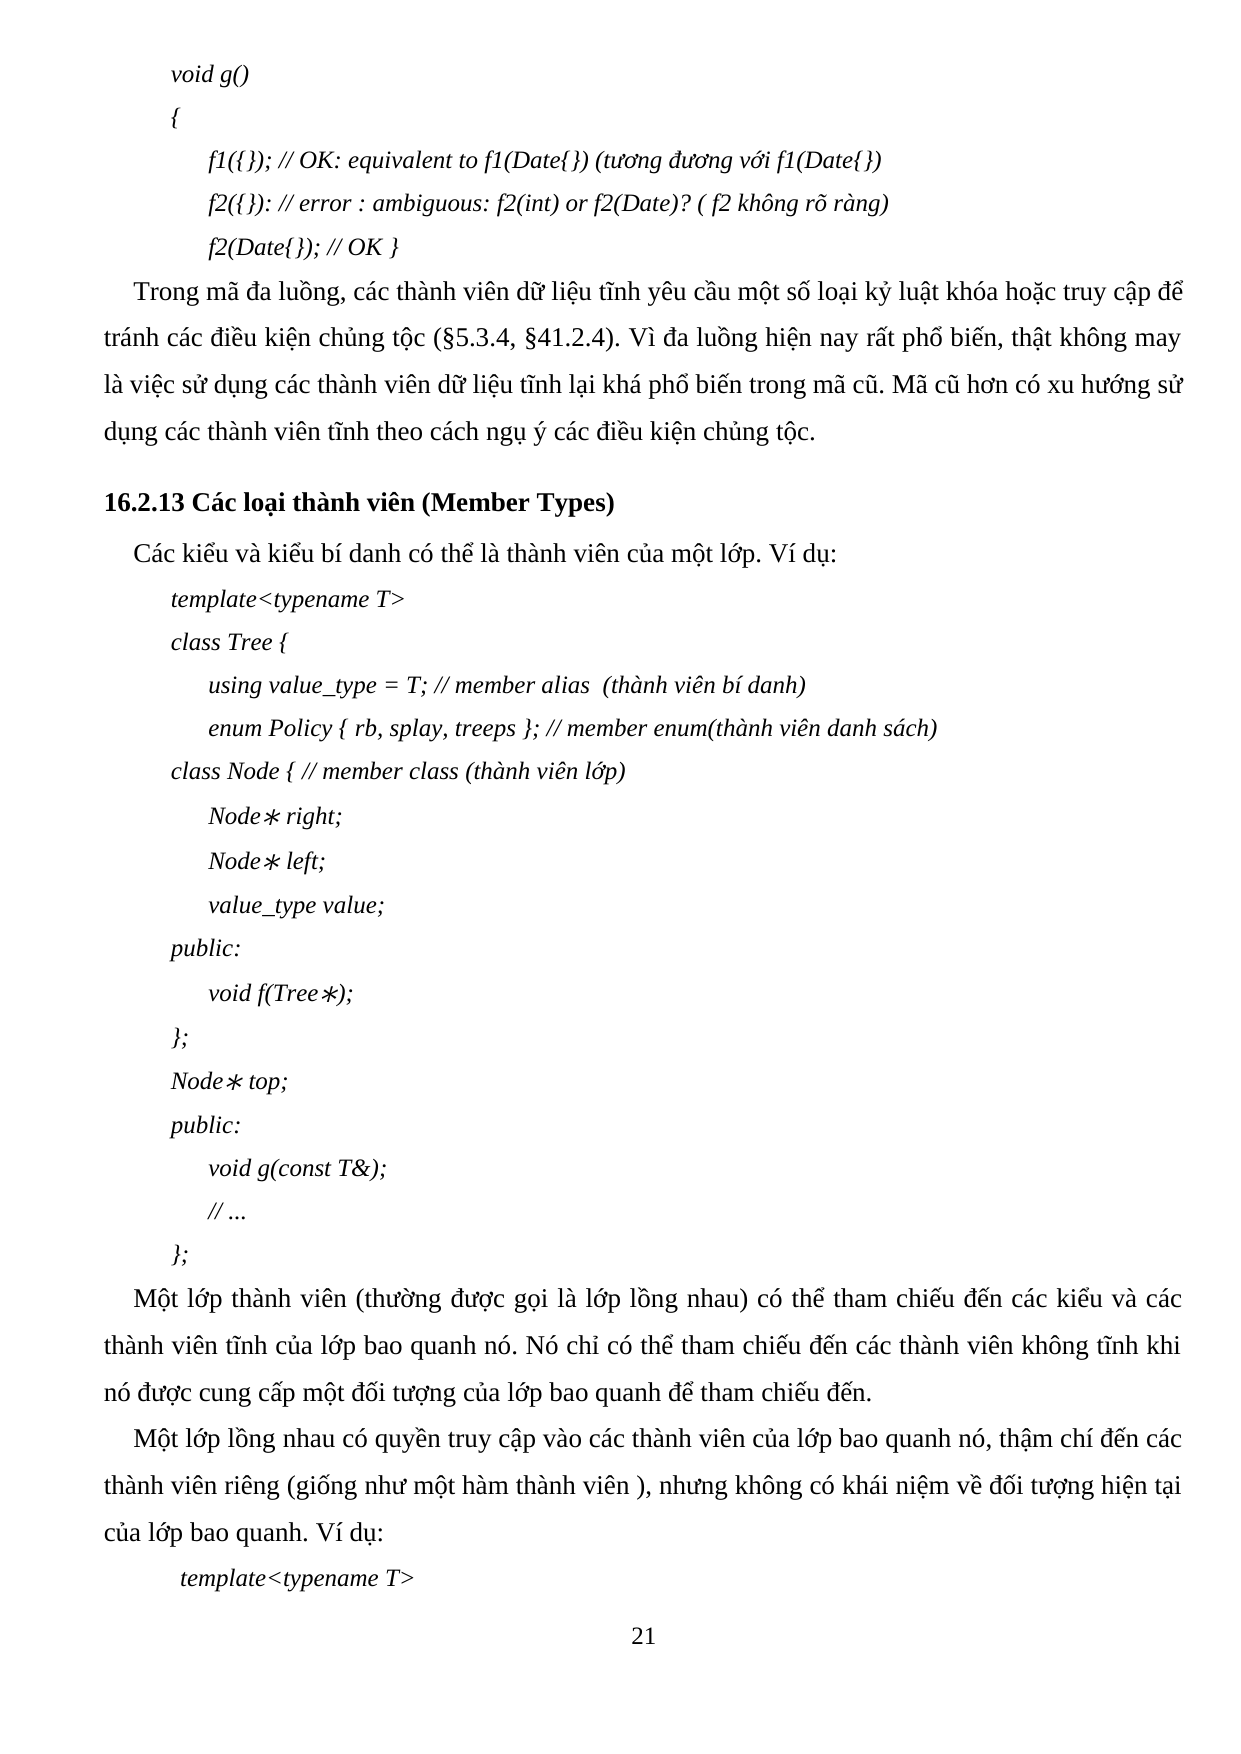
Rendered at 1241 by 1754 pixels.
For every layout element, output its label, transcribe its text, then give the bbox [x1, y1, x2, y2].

text enum Policy { rb, splay, treeps }; // member enum(thành viên danh sách) [178, 713, 1184, 742]
subtitle 16.2.13 Các loại thành viên (Member Types) [103, 486, 1184, 517]
text class Node { // member class (thành viên lớp) [141, 756, 1184, 785]
text Node∗ top; [141, 1065, 1184, 1095]
text Node∗ left; [178, 845, 1184, 875]
text Trong mã đa luồng, các thành viên dữ liệu tĩnh yêu cầu một số loại kỷ luật khóa hoặc truy cập để tránh các điều kiện chủng tộc (§5.3.4, §41.2.4). Vì đa luồng hiện nay rất phổ biến, thật không may là việc sử dụng các thành viên dữ liệu tĩnh lại khá phổ biến trong mã cũ. Mã cũ hơn có xu hướng sử dụng các thành viên tĩnh theo cách ngụ ý các điều kiện chủng tộc. [103, 275, 1184, 446]
text public: [141, 1110, 1184, 1139]
text }; [141, 1022, 1184, 1050]
text f2(Date{}); // OK } [178, 232, 1184, 260]
text template<typename T> [150, 1563, 1184, 1591]
text class Tree { [141, 627, 1184, 656]
text f1({}); // OK: equivalent to f1(Date{}) (tương đương với f1(Date{}) [178, 145, 1184, 174]
text using value_type = T; // member alias (thành viên bí danh) [178, 670, 1184, 699]
text void f(Tree∗); [178, 976, 1184, 1007]
text }; [141, 1239, 1184, 1268]
text public: [141, 933, 1184, 962]
text Một lớp lồng nhau có quyền truy cập vào các thành viên của lớp bao quanh nó, thậm chí đến các thành viên riêng (giống như một hàm thành viên ), nhưng không có khái niệm về đối tượng hiện tại của lớp bao quanh. Ví dụ: [103, 1423, 1184, 1547]
text Node∗ right; [178, 799, 1184, 830]
text value_type value; [178, 890, 1184, 919]
text void g() [141, 59, 1184, 88]
text // ... [178, 1196, 1184, 1225]
text template<typename T> [141, 584, 1184, 613]
text Các kiểu và kiểu bí danh có thể là thành viên của một lớp. Ví dụ: [103, 537, 1184, 568]
text f2({}): // error : ambiguous: f2(int) or f2(Date)? ( f2 không rõ ràng) [178, 188, 1184, 217]
text { [141, 102, 1184, 131]
text void g(const T&); [178, 1153, 1184, 1182]
text Một lớp thành viên (thường được gọi là lớp lồng nhau) có thể tham chiếu đến các kiểu và các thành viên tĩnh của lớp bao quanh nó. Nó chỉ có thể tham chiếu đến các thành viên không tĩnh khi nó được cung cấp một đối tượng của lớp bao quanh để tham chiếu đến. [103, 1283, 1184, 1407]
